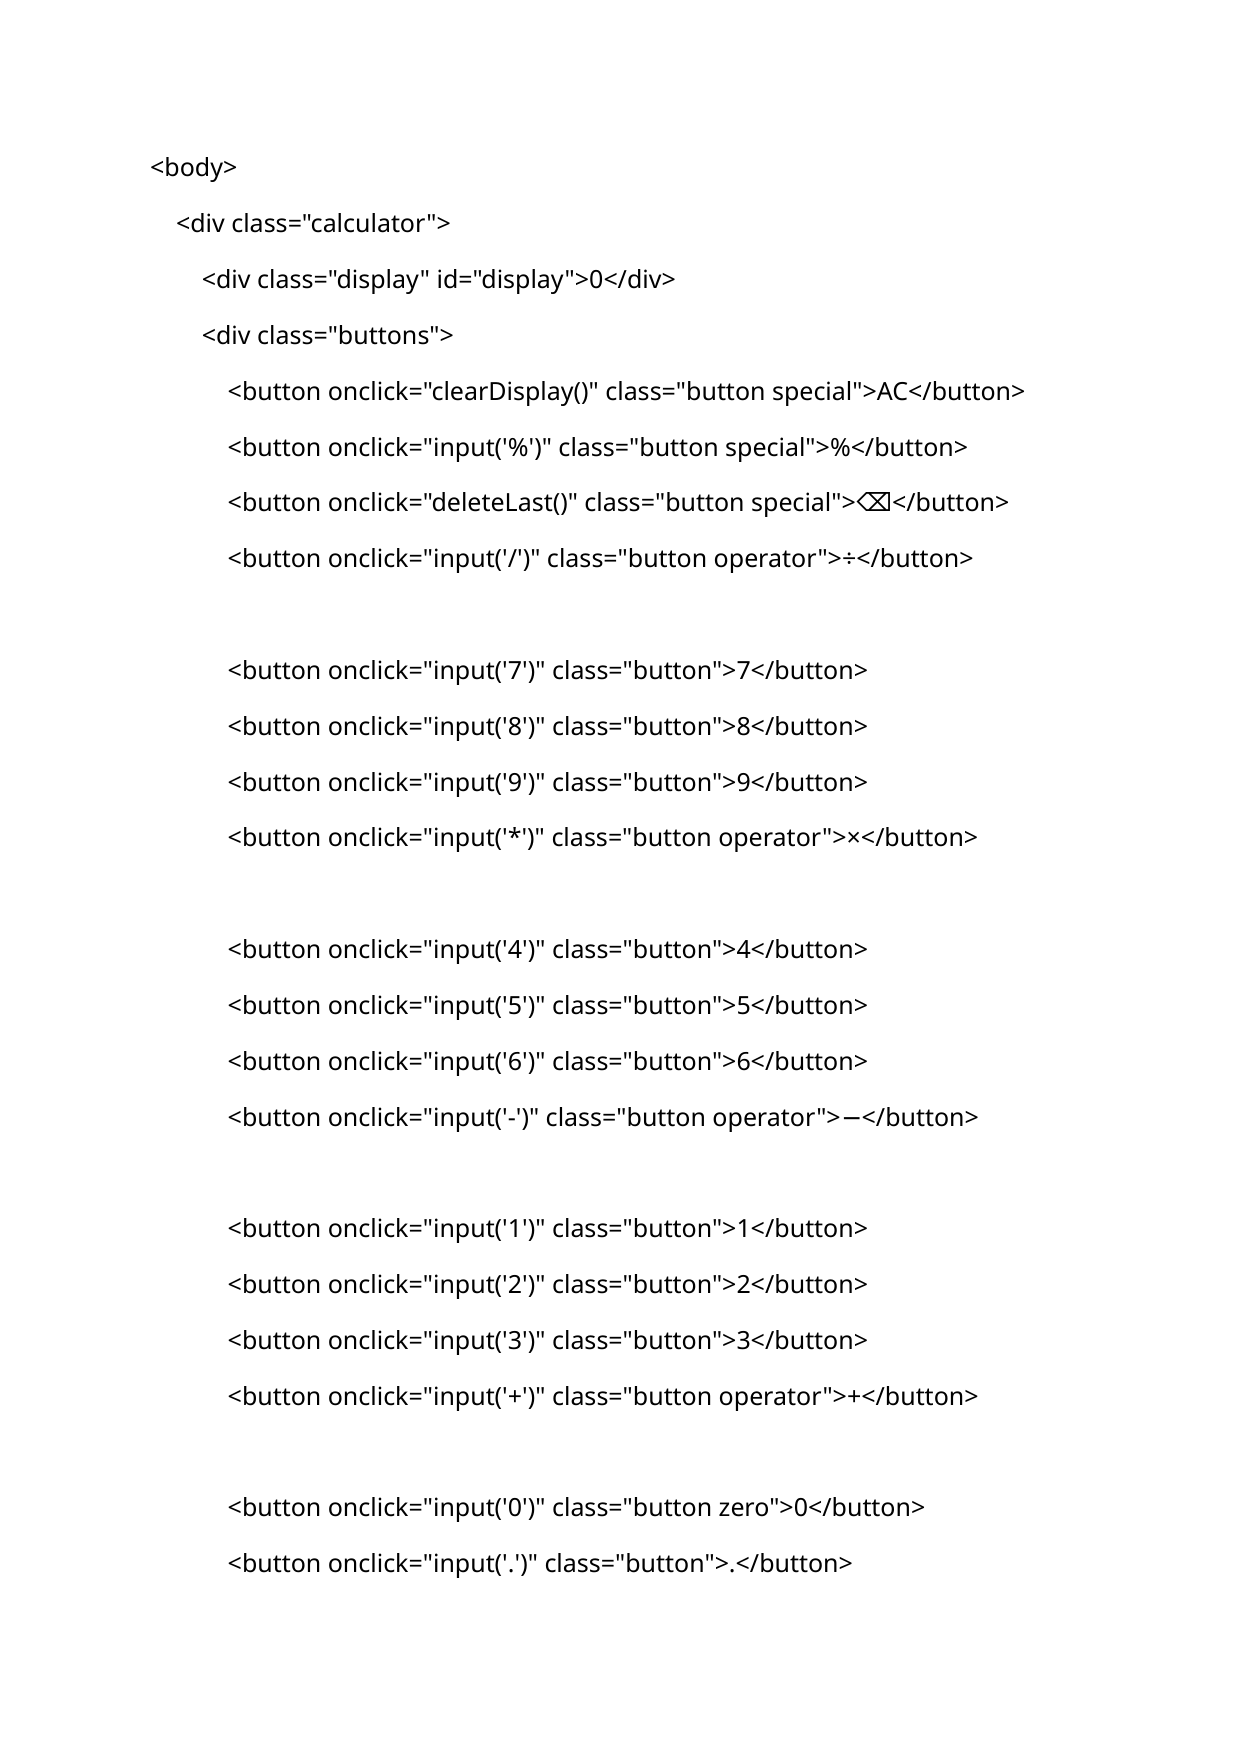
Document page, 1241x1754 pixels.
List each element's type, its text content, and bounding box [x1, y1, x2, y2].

text <body> [150, 150, 1090, 184]
text <button onclick="input('+')" class="button operator">+</button> [150, 1378, 1090, 1412]
text <button onclick="input('.')" class="button">.</button> [150, 1546, 1090, 1580]
text <button onclick="input('5')" class="button">5</button> [150, 987, 1090, 1022]
text <button onclick="input('8')" class="button">8</button> [150, 708, 1090, 742]
text <button onclick="input('*')" class="button operator">×</button> [150, 820, 1090, 854]
text <button onclick="input('0')" class="button zero">0</button> [150, 1490, 1090, 1524]
text <div class="calculator"> [150, 206, 1090, 240]
text <button onclick="input('4')" class="button">4</button> [150, 932, 1090, 966]
text <button onclick="input('/')" class="button operator">÷</button> [150, 541, 1090, 575]
text <button onclick="input('%')" class="button special">%</button> [150, 429, 1090, 463]
text <button onclick="input('3')" class="button">3</button> [150, 1322, 1090, 1357]
text <button onclick="input('6')" class="button">6</button> [150, 1043, 1090, 1077]
text <div class="display" id="display">0</div> [150, 262, 1090, 296]
text <button onclick="input('7')" class="button">7</button> [150, 652, 1090, 687]
text <div class="buttons"> [150, 317, 1090, 352]
text <button onclick="input('-')" class="button operator">−</button> [150, 1099, 1090, 1133]
text <button onclick="deleteLast()" class="button special">⌫</button> [150, 485, 1090, 519]
text <button onclick="clearDisplay()" class="button special">AC</button> [150, 373, 1090, 407]
text <button onclick="input('9')" class="button">9</button> [150, 764, 1090, 798]
text <button onclick="input('2')" class="button">2</button> [150, 1267, 1090, 1301]
text <button onclick="input('1')" class="button">1</button> [150, 1211, 1090, 1245]
